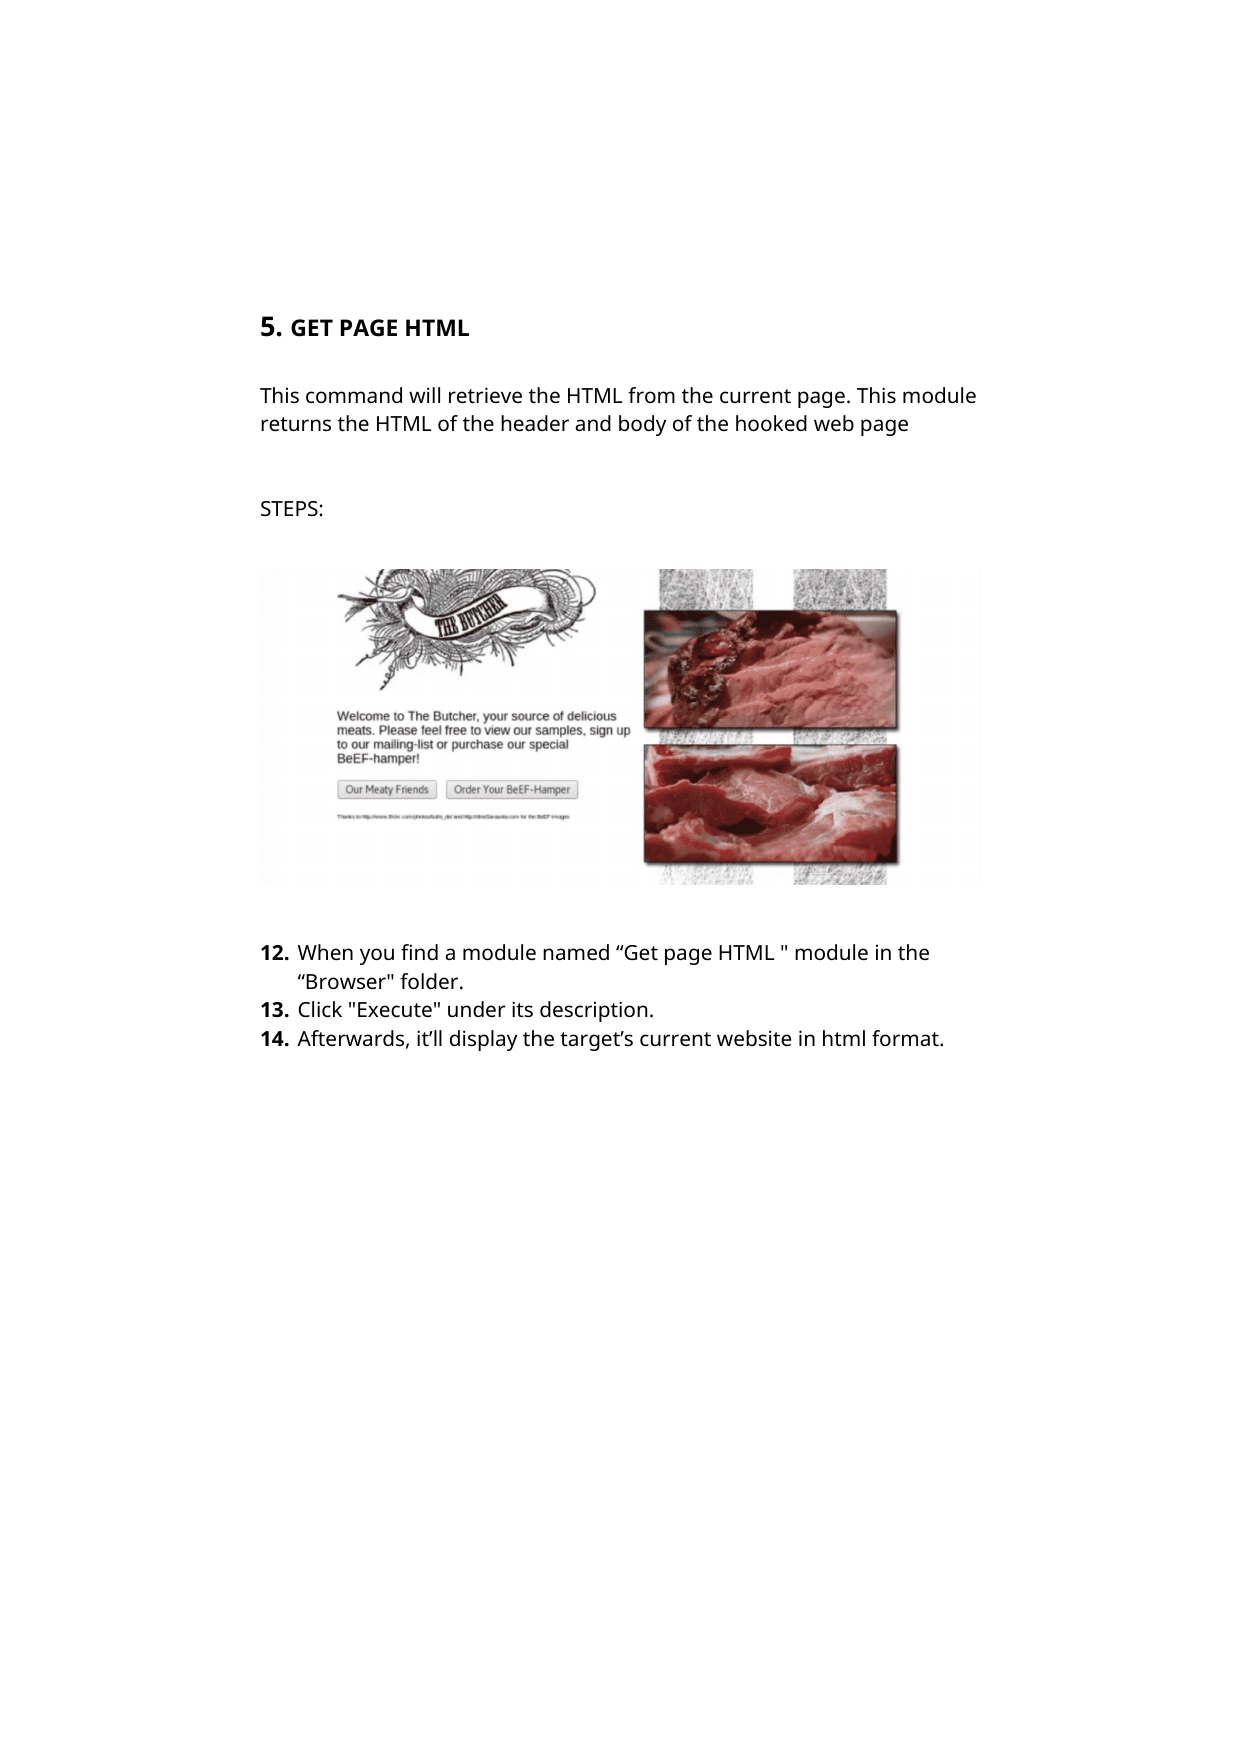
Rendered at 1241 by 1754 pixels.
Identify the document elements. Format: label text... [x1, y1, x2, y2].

list When you find a module named “Get page HTML " module in the “Browser" folder. [260, 938, 980, 995]
text 5. GET PAGE HTML [260, 307, 980, 344]
text This command will retrieve the HTML from the current page. This module returns the HTML of the header and body of the hooked web page [260, 381, 980, 438]
picture [258, 569, 980, 885]
list Afterwards, it’ll display the target’s current website in html format. [260, 1024, 980, 1052]
text STEPS: [260, 494, 980, 523]
list Click "Execute" under its description. [260, 995, 980, 1024]
